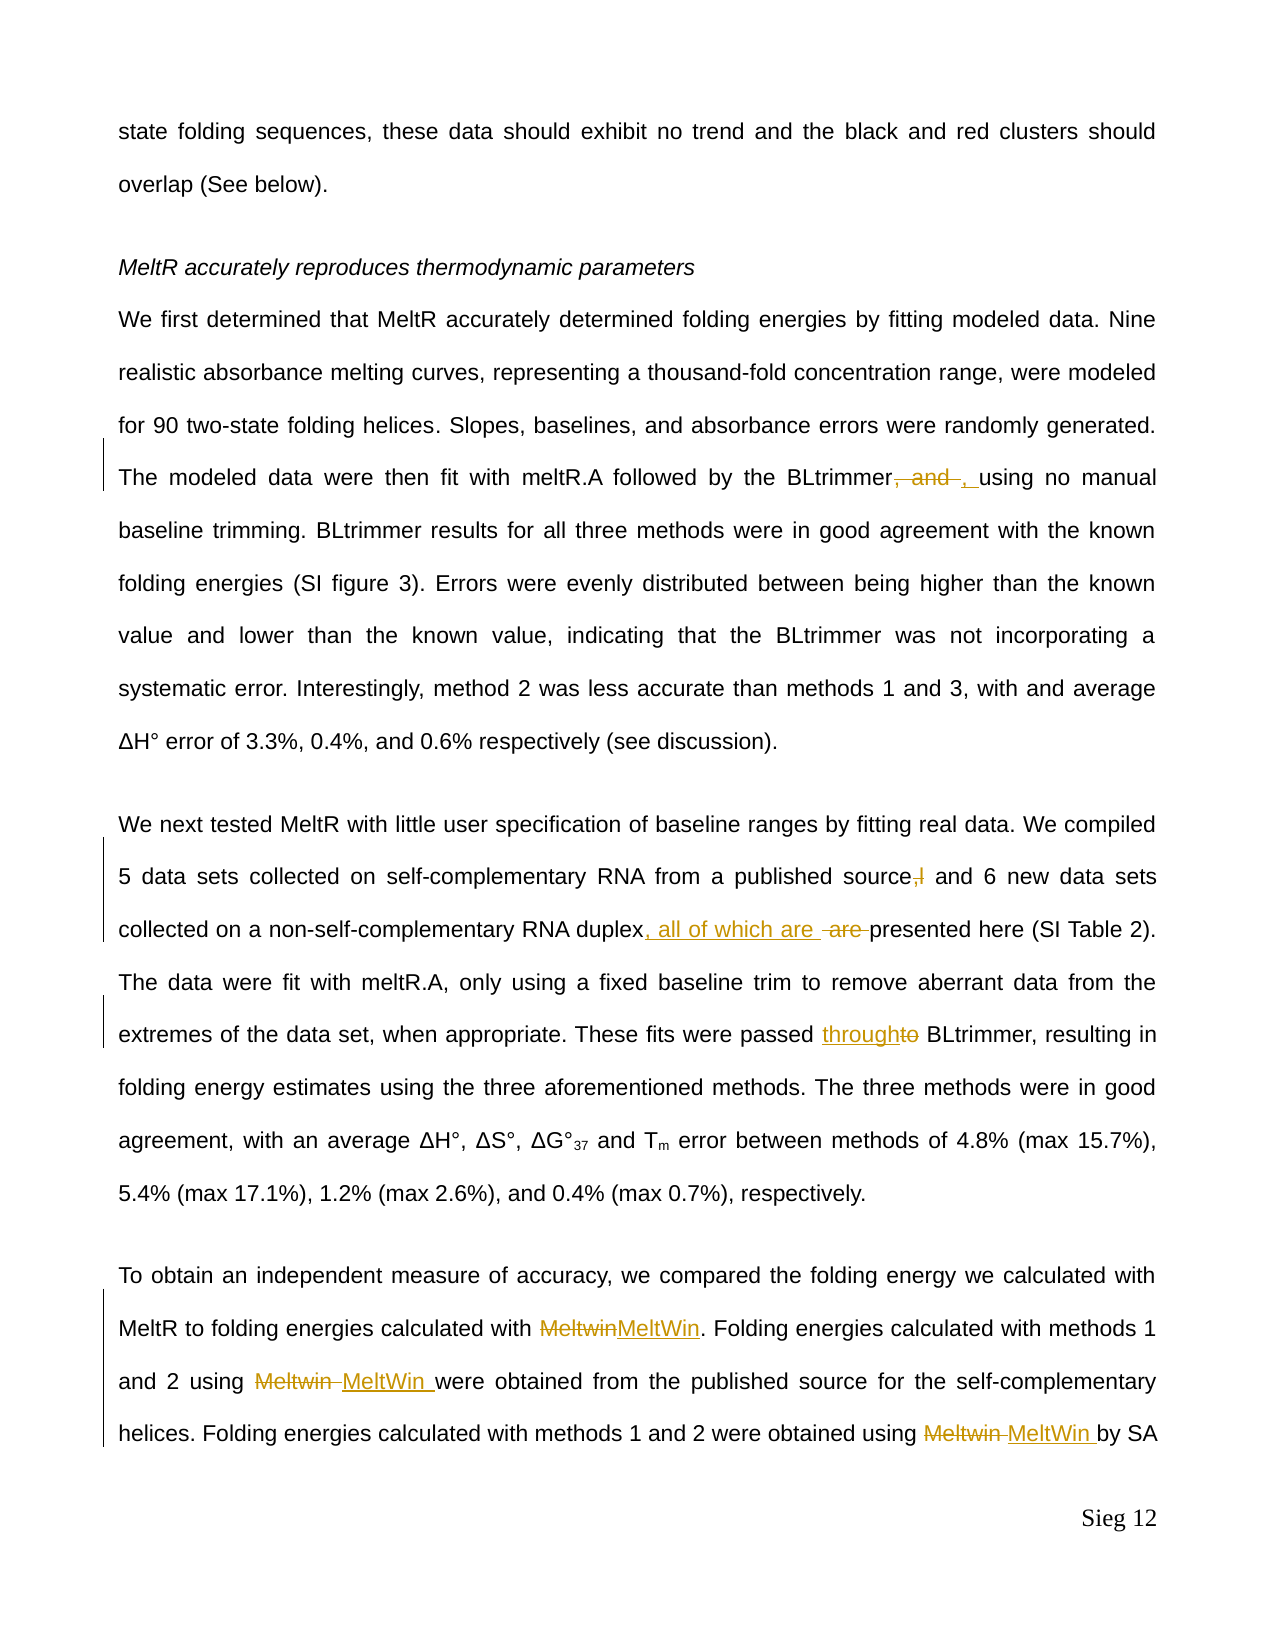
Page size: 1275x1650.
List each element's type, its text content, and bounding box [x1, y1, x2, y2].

text We first determined that MeltR accurately determined folding energies by fitting modeled data. Nine realistic absorbance melting curves, representing a thousand-fold concentration range, were modeled for 90 two-state folding helices. Slopes, baselines, and absorbance errors were randomly generated. The modeled data were then fit with meltR.A followed by the BLtrimmerusing no manual baseline trimming. BLtrimmer results for all three methods were in good agreement with the known folding energies (SI figure 3). Errors were evenly distributed between being higher than the known value and lower than the known value, indicating that the BLtrimmer was not incorporating a systematic error. Interestingly, method 2 was less accurate than methods 1 and 3, with and average ΔH° error of 3.3%, 0.4%, and 0.6% respectively (see discussion). [118, 306, 1157, 754]
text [118, 118, 1157, 197]
text We next tested MeltR with little user specification of baseline ranges by fitting real data. We compiled 5 data sets collected on self-complementary RNA from a published source and 6 new data sets collected on a non-self-complementary RNA duplexpresented here (SI Table 2). The data were fit with meltR.A, only using a fixed baseline trim to remove aberrant data from the extremes of the data set, when appropriate. These fits were passed BLtrimmer, resulting in folding energy estimates using the three aforementioned methods. The three methods were in good agreement, with an average ΔH°, ΔS°, ΔG°37 and Tm error between methods of 4.8% (max 15.7%), 5.4% (max 17.1%), 1.2% (max 2.6%), and 0.4% (max 0.7%), respectively. [118, 811, 1157, 1206]
text MeltR accurately reproduces thermodynamic parameters [118, 253, 1157, 280]
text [118, 1262, 1157, 1447]
